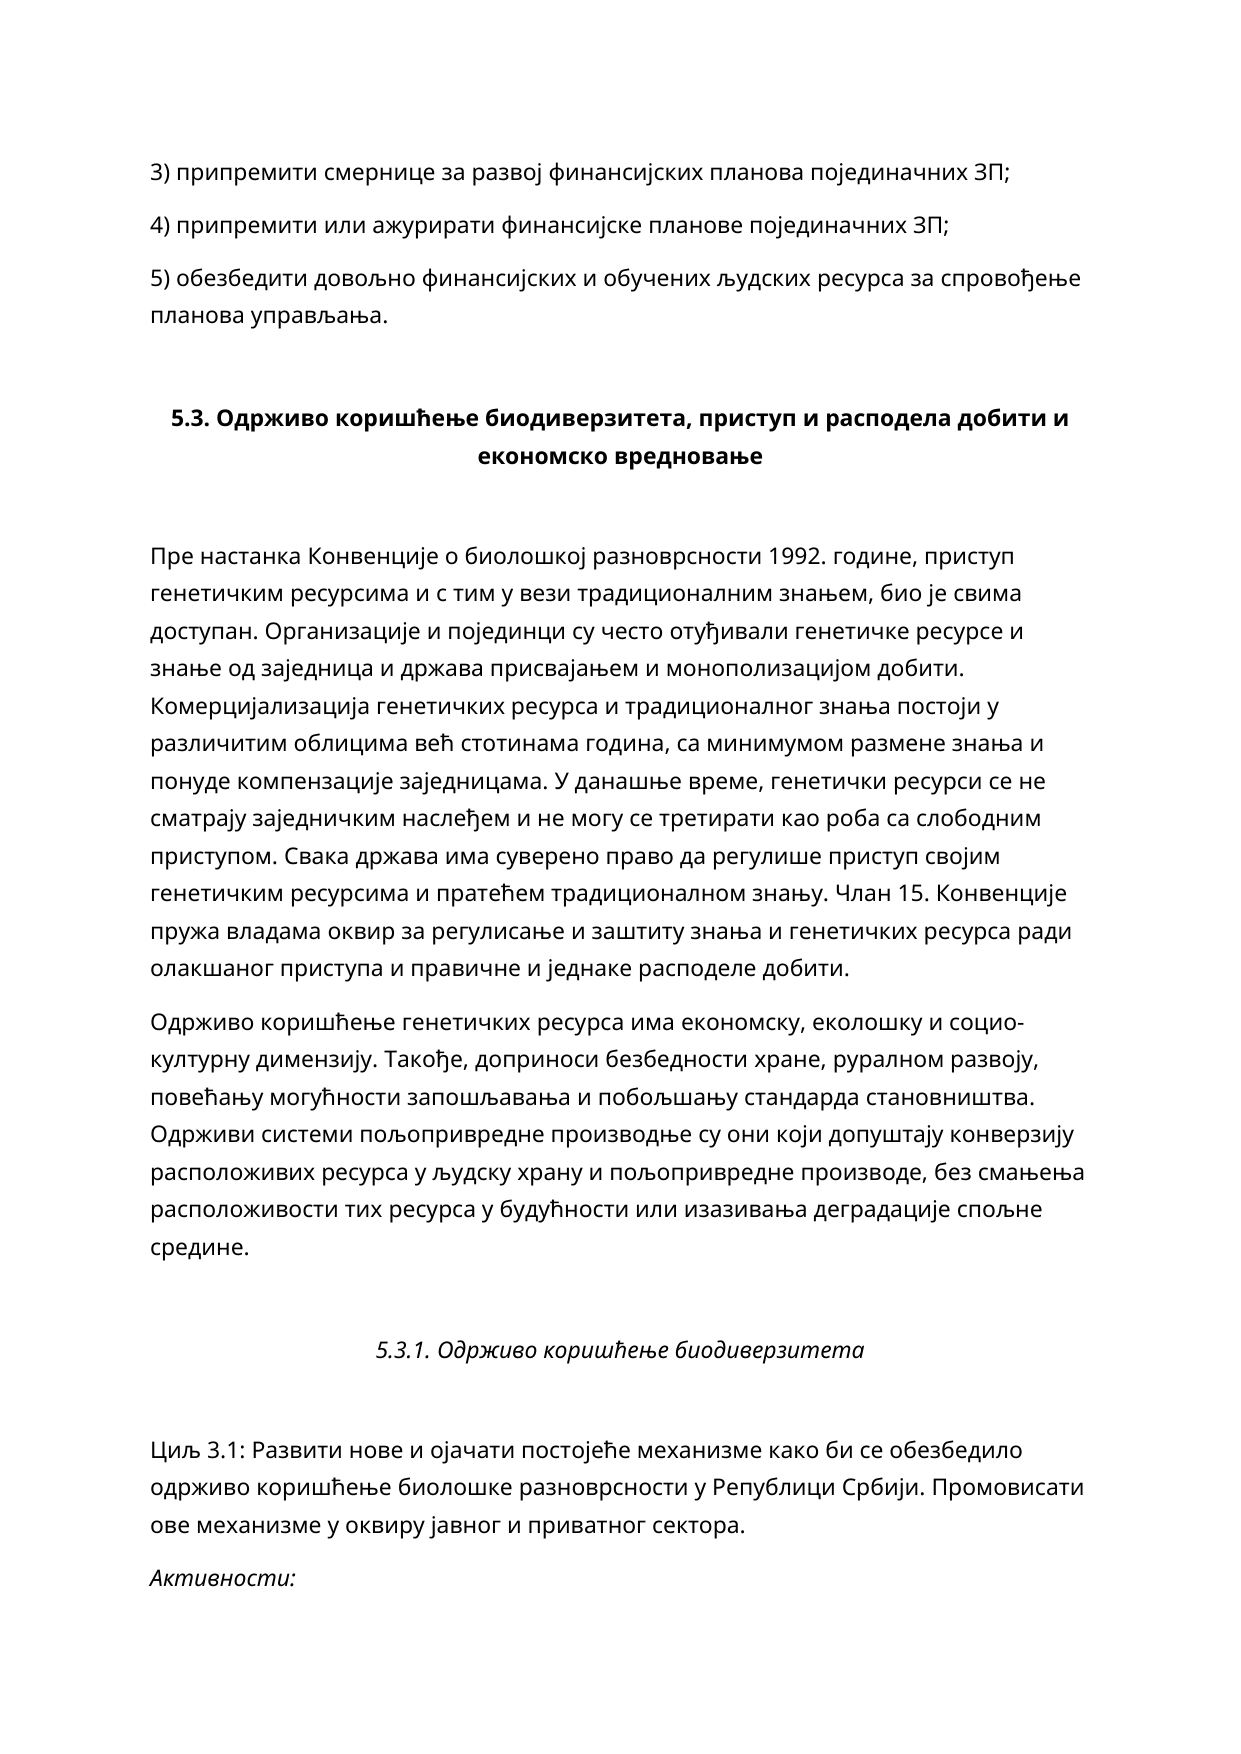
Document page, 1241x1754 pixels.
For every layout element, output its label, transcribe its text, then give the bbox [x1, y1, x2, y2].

text Циљ 3.1: Развити нове и ојачати постојеће механизме како би се обезбедило одрживо коришћење биолошке разноврсности у Републици Србији. Промовисати ове механизме у оквиру јавног и приватног сектора. [150, 1428, 1090, 1541]
text 5) обезбедити довољно финансијских и обучених људских ресурса за спровођење планова управљања. [150, 256, 1090, 331]
text 5.3. Одрживо коришћење биодиверзитета, приступ и расподела добити и економско вредновање [150, 397, 1090, 472]
text 5.3.1. Одрживо коришћење биодиверзитета [150, 1328, 1090, 1366]
text Пре настанка Конвенције о биолошкој разноврсности 1992. године, приступ генетичким ресурсима и с тим у вези традиционалним знањем, био је свима доступан. Организације и појединци су често отуђивали генетичке ресурсе и знање од заједница и држава присвајањем и монополизацијом добити. Комерцијализација генетичких ресурса и традиционалног знања постоји у различитим облицима већ стотинама година, са минимумом размене знања и понуде компензације заједницама. У данашње време, генетички ресурси се не сматрају заједничким наслеђем и не могу се третирати као роба са слободним приступом. Свака држава има суверено право да регулише приступ својим генетичким ресурсима и пратећем традиционалном знању. Члан 15. Конвенције пружа владама оквир за регулисање и заштиту знања и генетичких ресурса ради олакшаног приступа и правичне и једнаке расподеле добити. [150, 534, 1090, 984]
text 3) припремити смернице за развој финансијских планова појединачних ЗП; [150, 150, 1090, 187]
text Одрживо коришћење генетичких ресурса има економску, еколошку и социо-културну димензију. Такође, доприноси безбедности хране, руралном развоју, повећању могућности запошљавања и побољшању стандарда становништва. Одрживи системи пољопривредне производње су они који допуштају конверзију расположивих ресурса у људску храну и пољопривредне производе, без смањења расположивости тих ресурса у будућности или изазивања деградације спољне средине. [150, 1000, 1090, 1262]
text Активности: [150, 1556, 1090, 1594]
text 4) припремити или ажурирати финансијске планове појединачних ЗП; [150, 203, 1090, 241]
